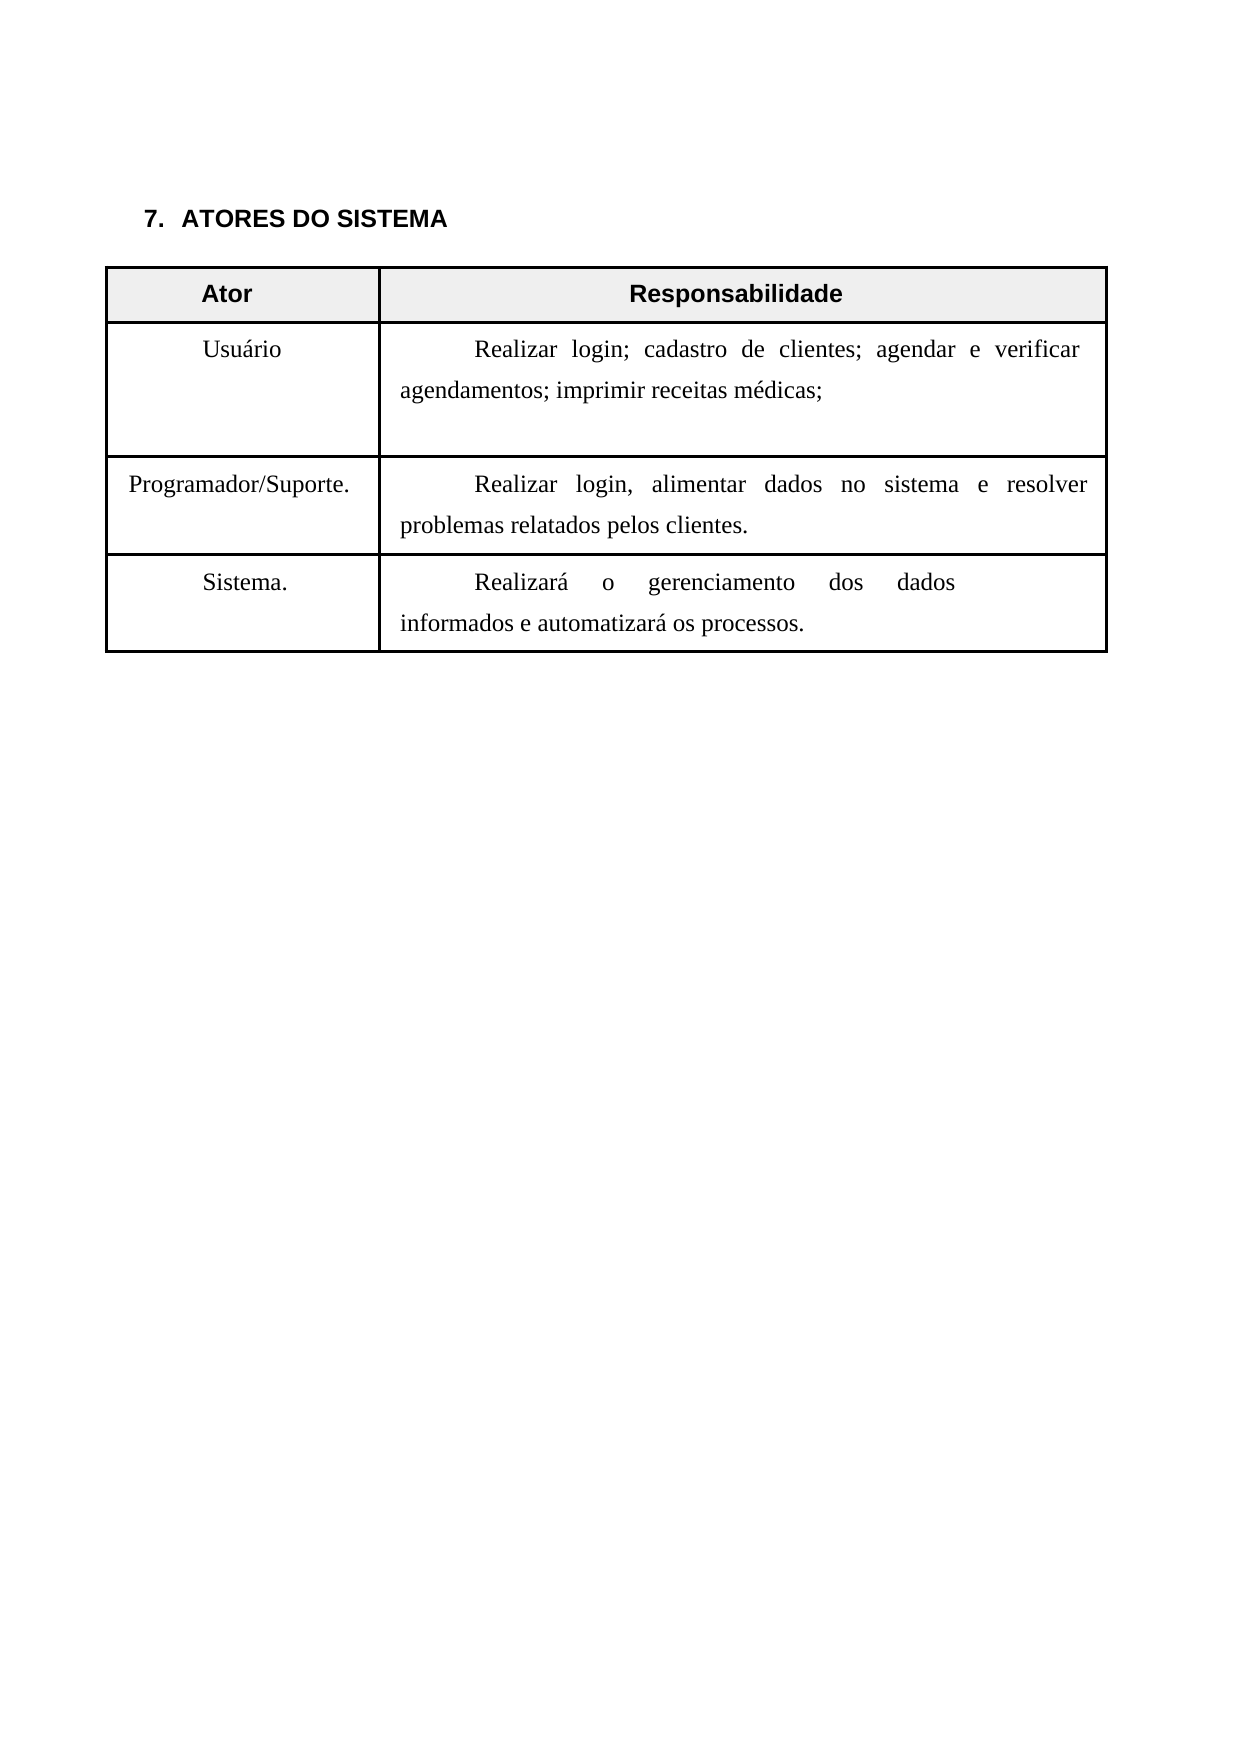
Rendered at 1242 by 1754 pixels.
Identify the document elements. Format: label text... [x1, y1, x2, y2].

table_cell Realizará o gerenciamento dos dados informados e automatizará os processos. [381, 556, 1105, 650]
table_header Responsabilidade [381, 269, 1105, 321]
list ATORES DO SISTEMA [144, 203, 1137, 232]
table_cell Realizar login; cadastro de clientes; agendar e verificar agendamentos; imprimir receitas médicas; [381, 324, 1105, 455]
table_cell Realizar login, alimentar dados no sistema e resolver problemas relatados pelos clientes. [381, 458, 1105, 552]
table_cell Programador/Suporte. [108, 458, 378, 552]
table_header Ator [108, 269, 378, 321]
table_cell Usuário [108, 324, 378, 455]
table_cell Sistema. [108, 556, 378, 650]
